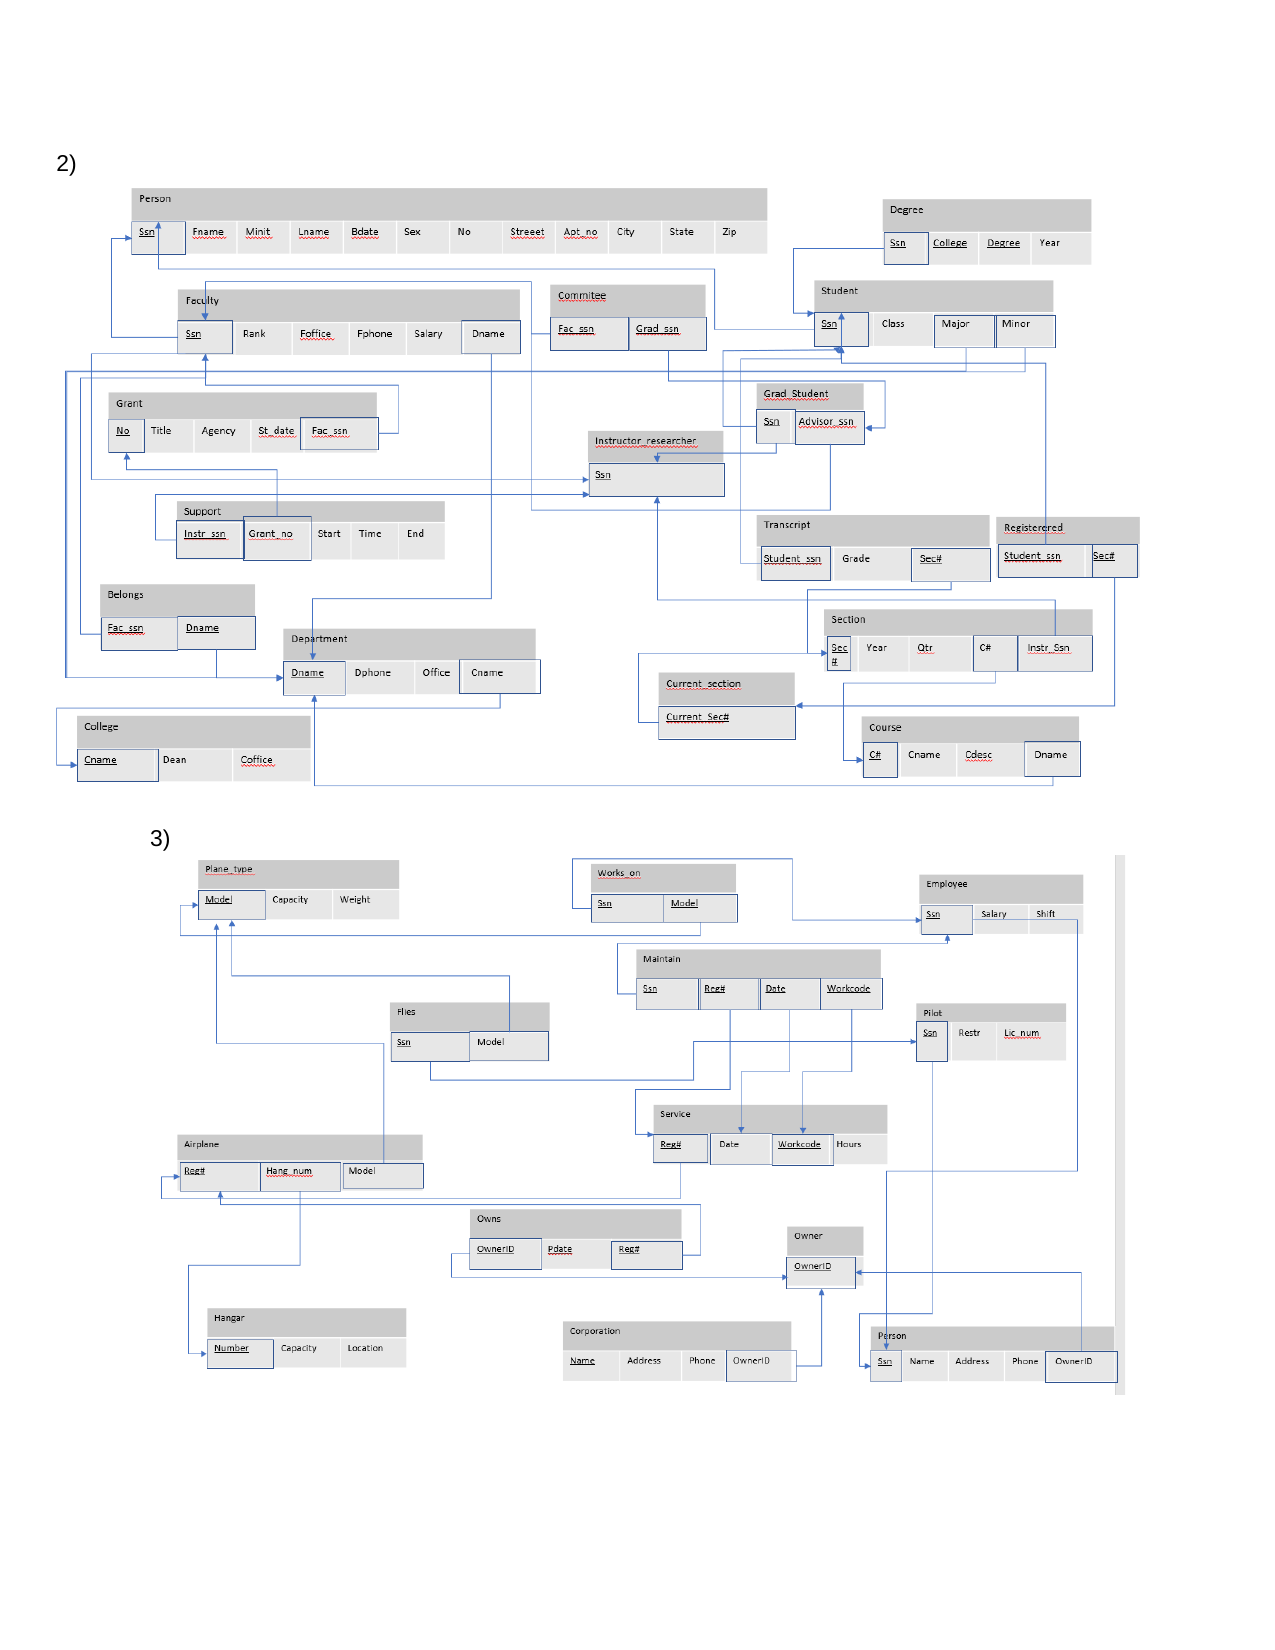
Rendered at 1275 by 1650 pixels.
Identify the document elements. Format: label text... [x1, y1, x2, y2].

text 3) [150, 825, 1125, 855]
picture [56, 180, 1140, 791]
text 2) [56, 150, 1125, 180]
picture [150, 855, 1125, 1395]
